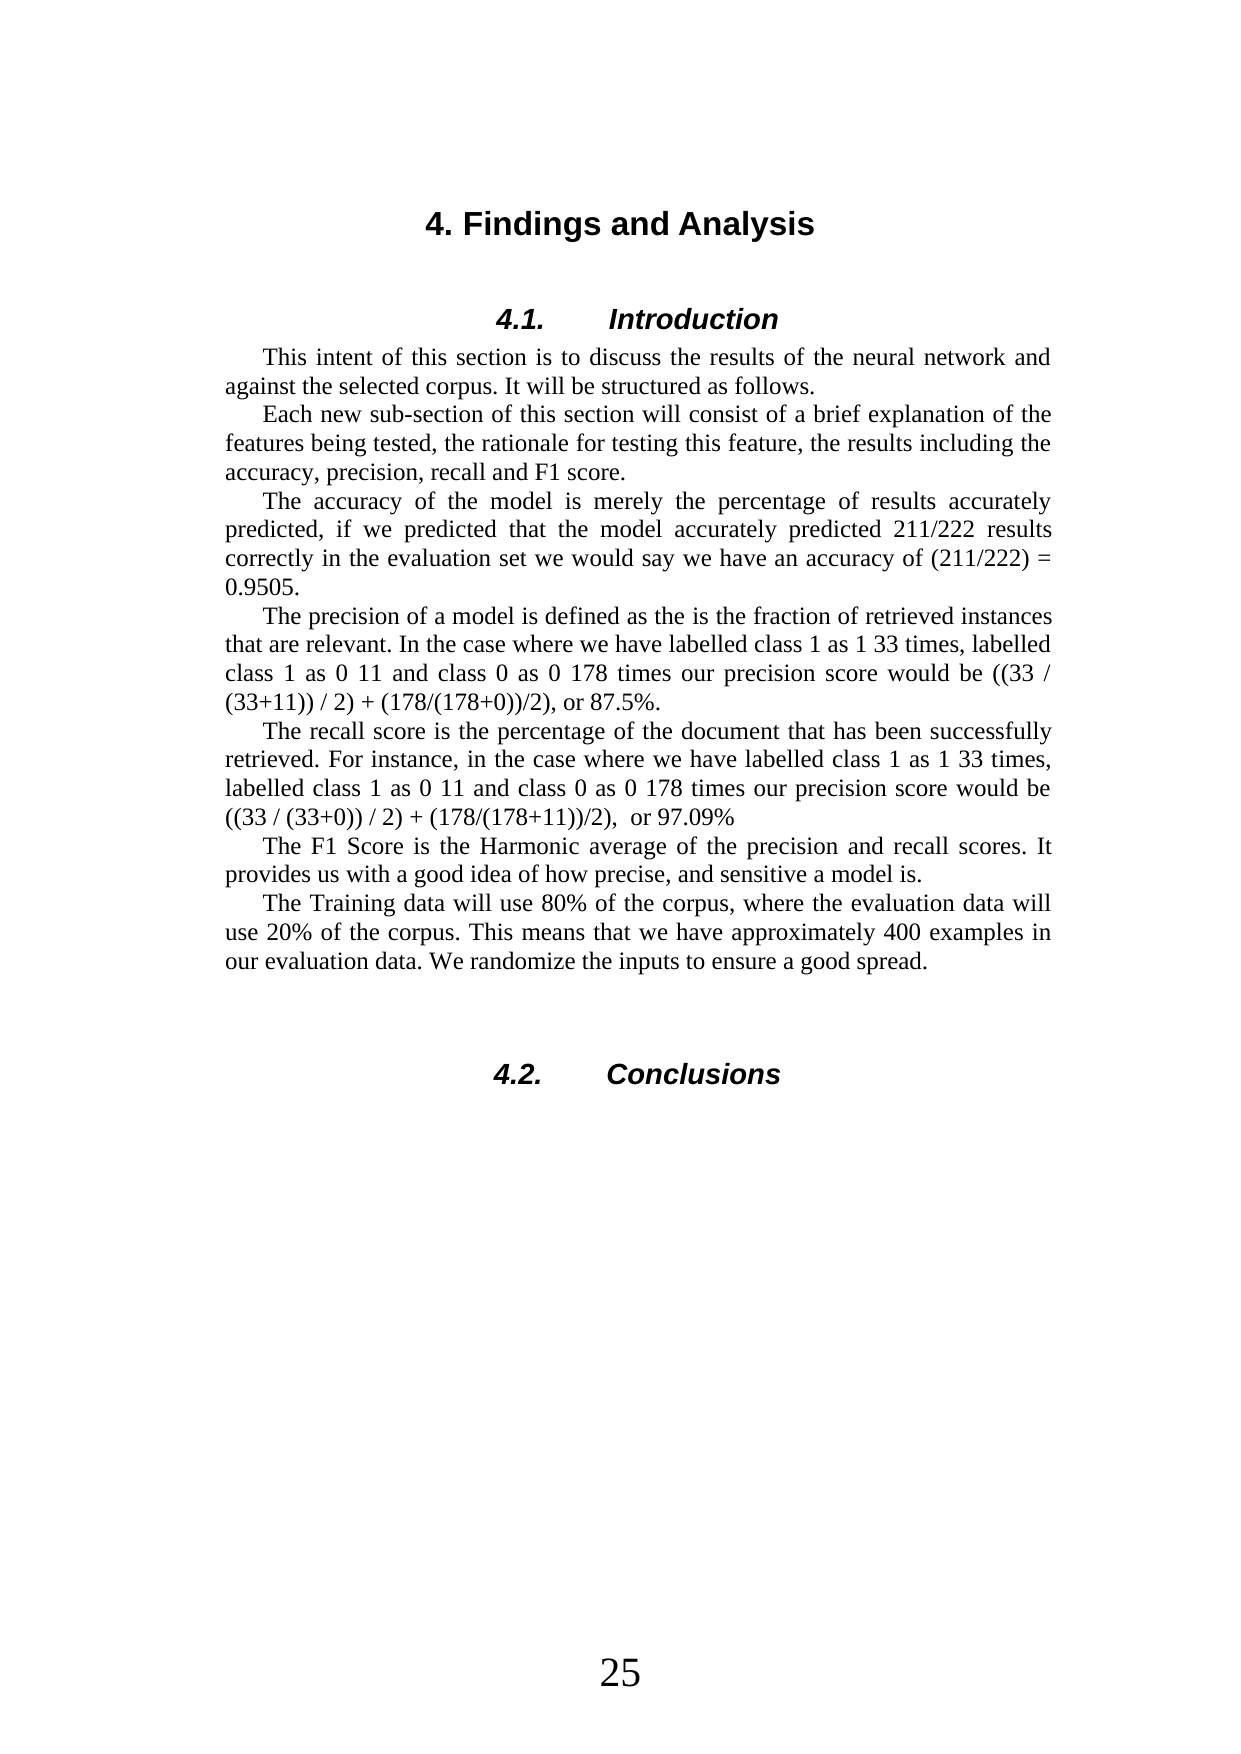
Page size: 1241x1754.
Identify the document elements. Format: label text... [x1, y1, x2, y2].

text This intent of this section is to discuss the results of the neural network and against the selected corpus. It will be structured as follows. [225, 342, 1053, 399]
text The precision of a model is defined as the is the fraction of retrieved instances that are relevant. In the case where we have labelled class 1 as 1 33 times, labelled class 1 as 0 11 and class 0 as 0 178 times our precision score would be ((33 / (33+11)) / 2) + (178/(178+0))/2), or 87.5%. [225, 601, 1053, 716]
text The Training data will use 80% of the corpus, where the evaluation data will use 20% of the corpus. This means that we have approximately 400 examples in our evaluation data. We randomize the inputs to ensure a good spread. [225, 888, 1053, 974]
subtitle Introduction [225, 302, 1053, 336]
text The accuracy of the model is merely the percentage of results accurately predicted, if we predicted that the model accurately predicted 211/222 results correctly in the evaluation set we would say we have an accuracy of (211/222) = 0.9505. [225, 486, 1053, 601]
text The F1 Score is the Harmonic average of the precision and recall scores. It provides us with a good idea of how precise, and sensitive a model is. [225, 831, 1053, 888]
text Each new sub-section of this section will consist of a brief explanation of the features being tested, the rationale for testing this feature, the results including the accuracy, precision, recall and F1 score. [225, 399, 1053, 486]
subtitle Conclusions [225, 1057, 1053, 1091]
subtitle Findings and Analysis [187, 204, 1053, 242]
text The recall score is the percentage of the document that has been successfully retrieved. For instance, in the case where we have labelled class 1 as 1 33 times, labelled class 1 as 0 11 and class 0 as 0 178 times our precision score would be ((33 / (33+0)) / 2) + (178/(178+11))/2), or 97.09% [225, 716, 1053, 831]
